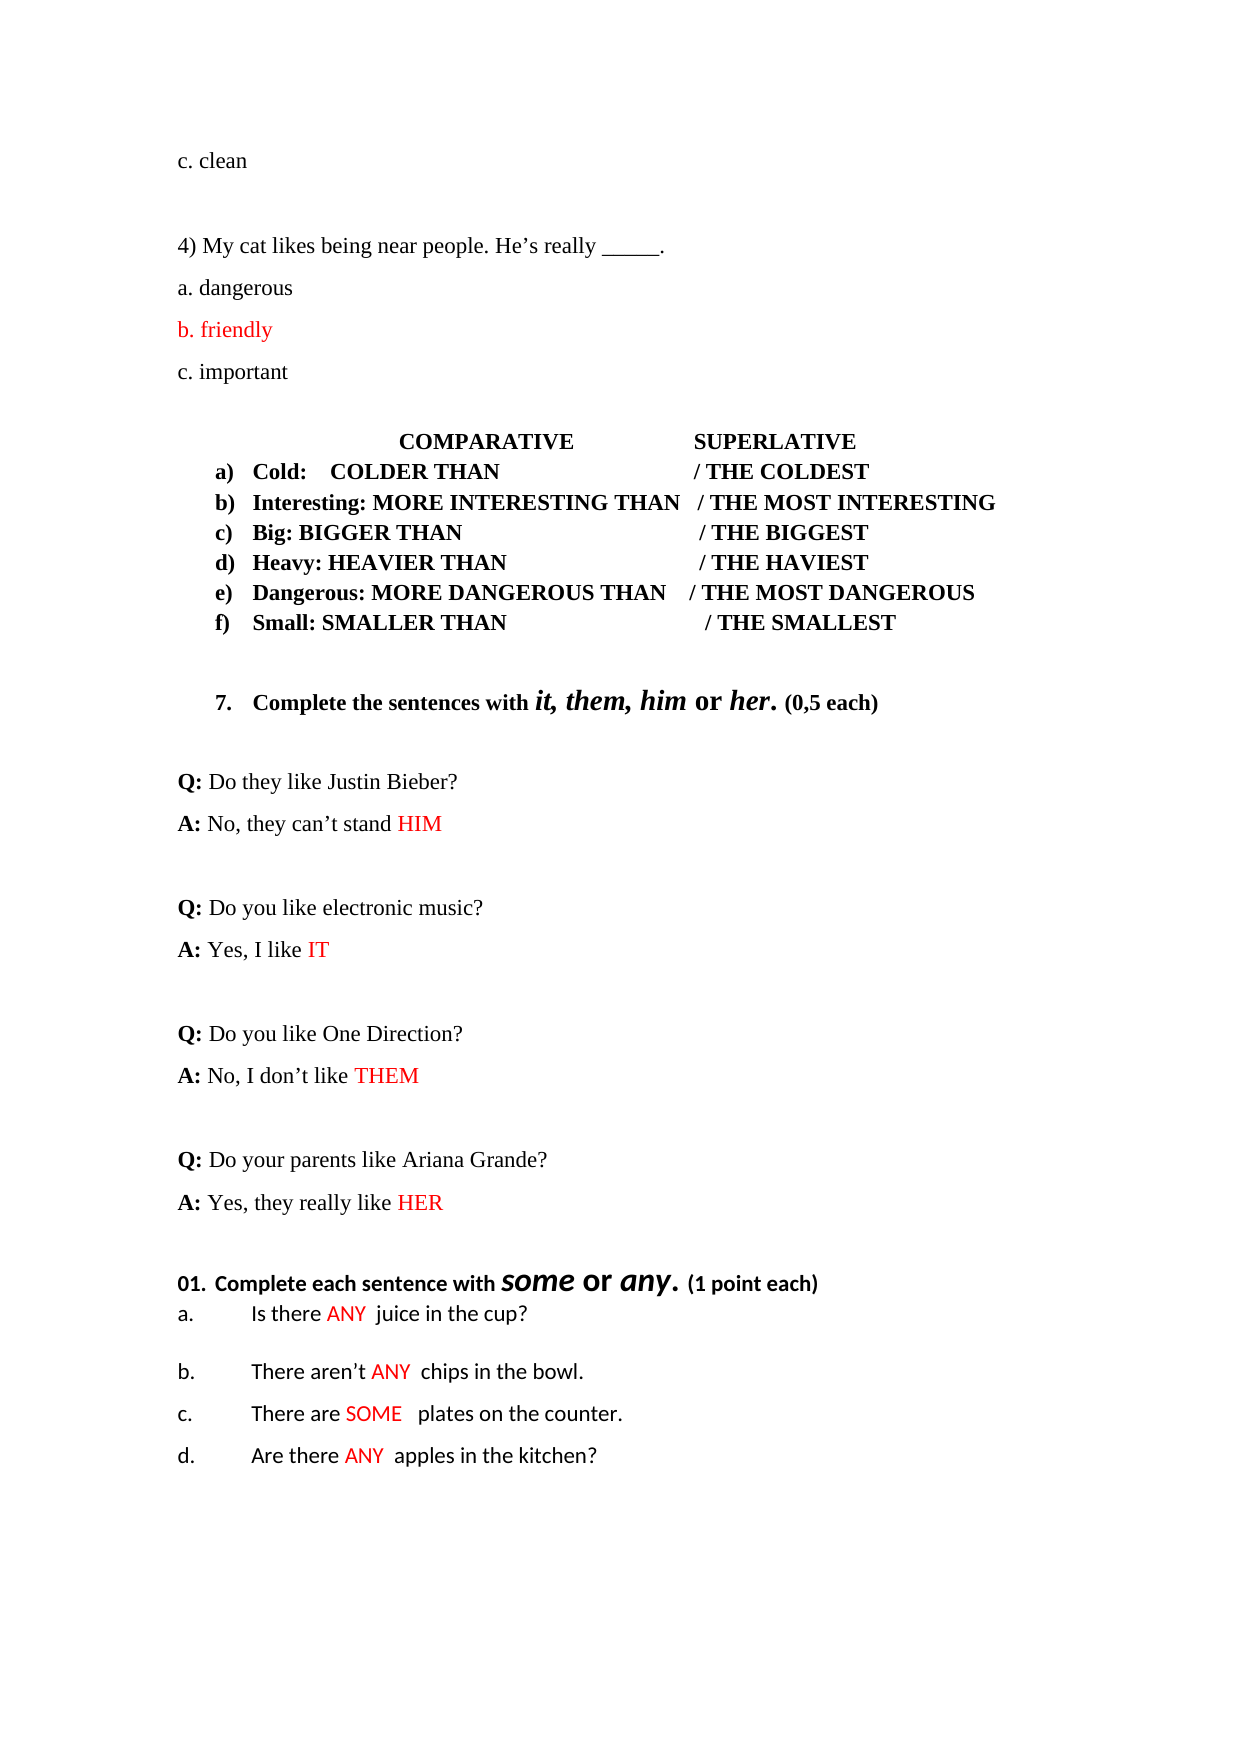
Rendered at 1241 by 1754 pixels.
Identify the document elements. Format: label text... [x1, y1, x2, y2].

list There are SOME plates on the counter. [177, 1399, 1063, 1427]
text Q: Do you like One Direction? [177, 1020, 789, 1047]
text 4) My cat likes being near people. He’s really _____. [177, 232, 789, 258]
list Interesting: MORE INTERESTING THAN / THE MOST INTERESTING [215, 488, 1063, 515]
text A: Yes, I like IT [177, 936, 789, 962]
list Small: SMALLER THAN / THE SMALLEST [215, 609, 1063, 636]
list Cold: COLDER THAN / THE COLDEST [215, 458, 1063, 485]
text A: Yes, they really like HER [177, 1189, 789, 1215]
text c. important [177, 358, 789, 384]
list Big: BIGGER THAN / THE BIGGEST [215, 519, 1063, 545]
list Dangerous: MORE DANGEROUS THAN / THE MOST DANGEROUS [215, 579, 1063, 606]
text A: No, I don’t like THEM [177, 1062, 789, 1089]
list Are there ANY apples in the kitchen? [177, 1441, 1063, 1469]
text c. clean [177, 148, 789, 174]
text A: No, they can’t stand HIM [177, 810, 789, 836]
list Heavy: HEAVIER THAN / THE HAVIEST [215, 549, 1063, 575]
list COMPARATIVE SUPERLATIVE [325, 428, 1063, 454]
text Q: Do they like Justin Bieber? [177, 768, 789, 794]
text a. dangerous [177, 274, 789, 300]
text b. There aren’t ANY chips in the bowl. [177, 1357, 789, 1385]
list Complete the sentences with it, them, him or her. (0,5 each) [215, 683, 1063, 717]
text Q: Do you like electronic music? [177, 894, 789, 920]
text b. friendly [177, 316, 789, 342]
text Q: Do your parents like Ariana Grande? [177, 1147, 789, 1173]
list Complete each sentence with some or any. (1 point each) [177, 1259, 1063, 1299]
list Is there ANY juice in the cup? [177, 1299, 1063, 1327]
